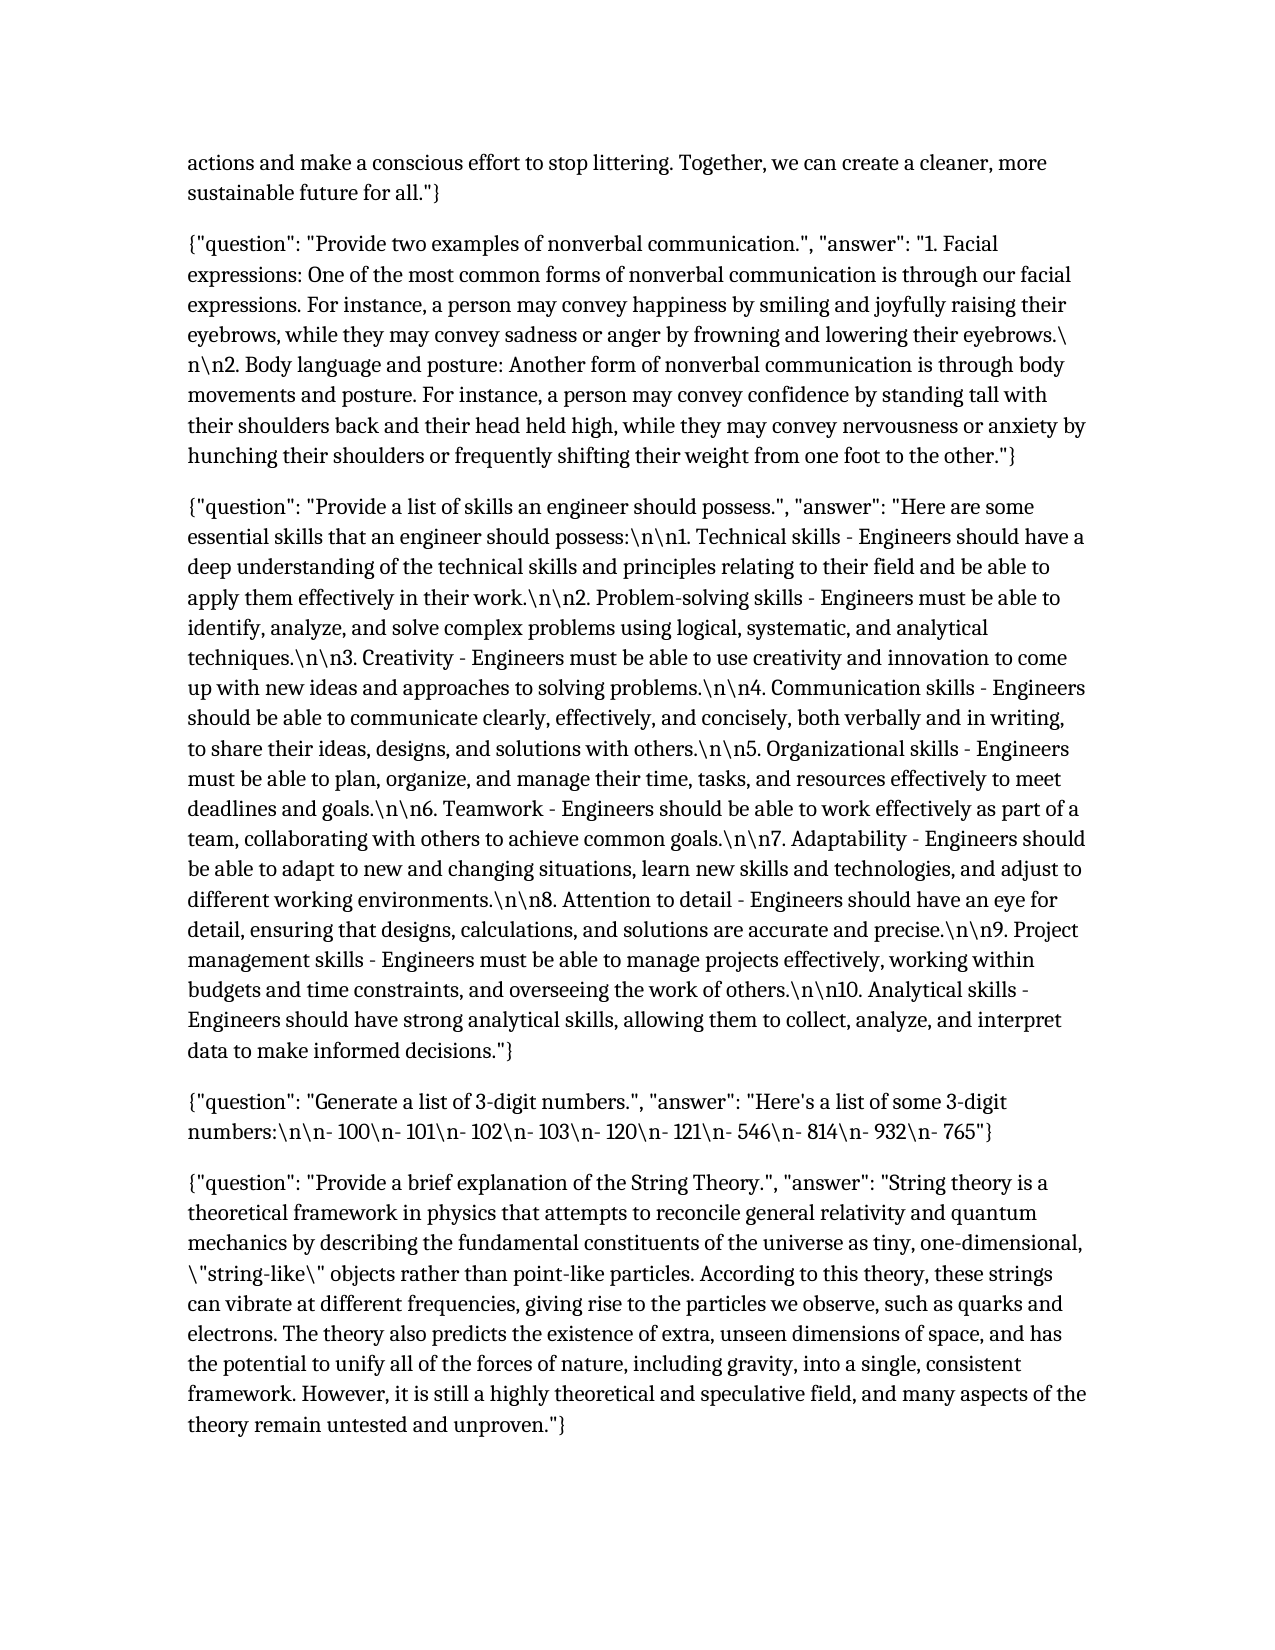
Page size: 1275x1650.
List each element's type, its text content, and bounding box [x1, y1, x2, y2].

text {"question": "Provide a brief explanation of the String Theory.", "answer": "String theory is a theoretical framework in physics that attempts to reconcile general relativity and quantum mechanics by describing the fundamental constituents of the universe as tiny, one-dimensional, \"string-like\" objects rather than point-like particles. According to this theory, these strings can vibrate at different frequencies, giving rise to the particles we observe, such as quarks and electrons. The theory also predicts the existence of extra, unseen dimensions of space, and has the potential to unify all of the forces of nature, including gravity, into a single, consistent framework. However, it is still a highly theoretical and speculative field, and many aspects of the theory remain untested and unproven."} [187, 1170, 1087, 1438]
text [187, 150, 1087, 207]
text {"question": "Provide a list of skills an engineer should possess.", "answer": "Here are some essential skills that an engineer should possess:\n\n1. Technical skills - Engineers should have a deep understanding of the technical skills and principles relating to their field and be able to apply them effectively in their work.\n\n2. Problem-solving skills - Engineers must be able to identify, analyze, and solve complex problems using logical, systematic, and analytical techniques.\n\n3. Creativity - Engineers must be able to use creativity and innovation to come up with new ideas and approaches to solving problems.\n\n4. Communication skills - Engineers should be able to communicate clearly, effectively, and concisely, both verbally and in writing, to share their ideas, designs, and solutions with others.\n\n5. Organizational skills - Engineers must be able to plan, organize, and manage their time, tasks, and resources effectively to meet deadlines and goals.\n\n6. Teamwork - Engineers should be able to work effectively as part of a team, collaborating with others to achieve common goals.\n\n7. Adaptability - Engineers should be able to adapt to new and changing situations, learn new skills and technologies, and adjust to different working environments.\n\n8. Attention to detail - Engineers should have an eye for detail, ensuring that designs, calculations, and solutions are accurate and precise.\n\n9. Project management skills - Engineers must be able to manage projects effectively, working within budgets and time constraints, and overseeing the work of others.\n\n10. Analytical skills - Engineers should have strong analytical skills, allowing them to collect, analyze, and interpret data to make informed decisions."} [187, 494, 1087, 1064]
text {"question": "Provide two examples of nonverbal communication.", "answer": "1. Facial expressions: One of the most common forms of nonverbal communication is through our facial expressions. For instance, a person may convey happiness by smiling and joyfully raising their eyebrows, while they may convey sadness or anger by frowning and lowering their eyebrows.\n\n2. Body language and posture: Another form of nonverbal communication is through body movements and posture. For instance, a person may convey confidence by standing tall with their shoulders back and their head held high, while they may convey nervousness or anxiety by hunching their shoulders or frequently shifting their weight from one foot to the other."} [187, 231, 1087, 469]
text {"question": "Generate a list of 3-digit numbers.", "answer": "Here's a list of some 3-digit numbers:\n\n- 100\n- 101\n- 102\n- 103\n- 120\n- 121\n- 546\n- 814\n- 932\n- 765"} [187, 1088, 1087, 1145]
